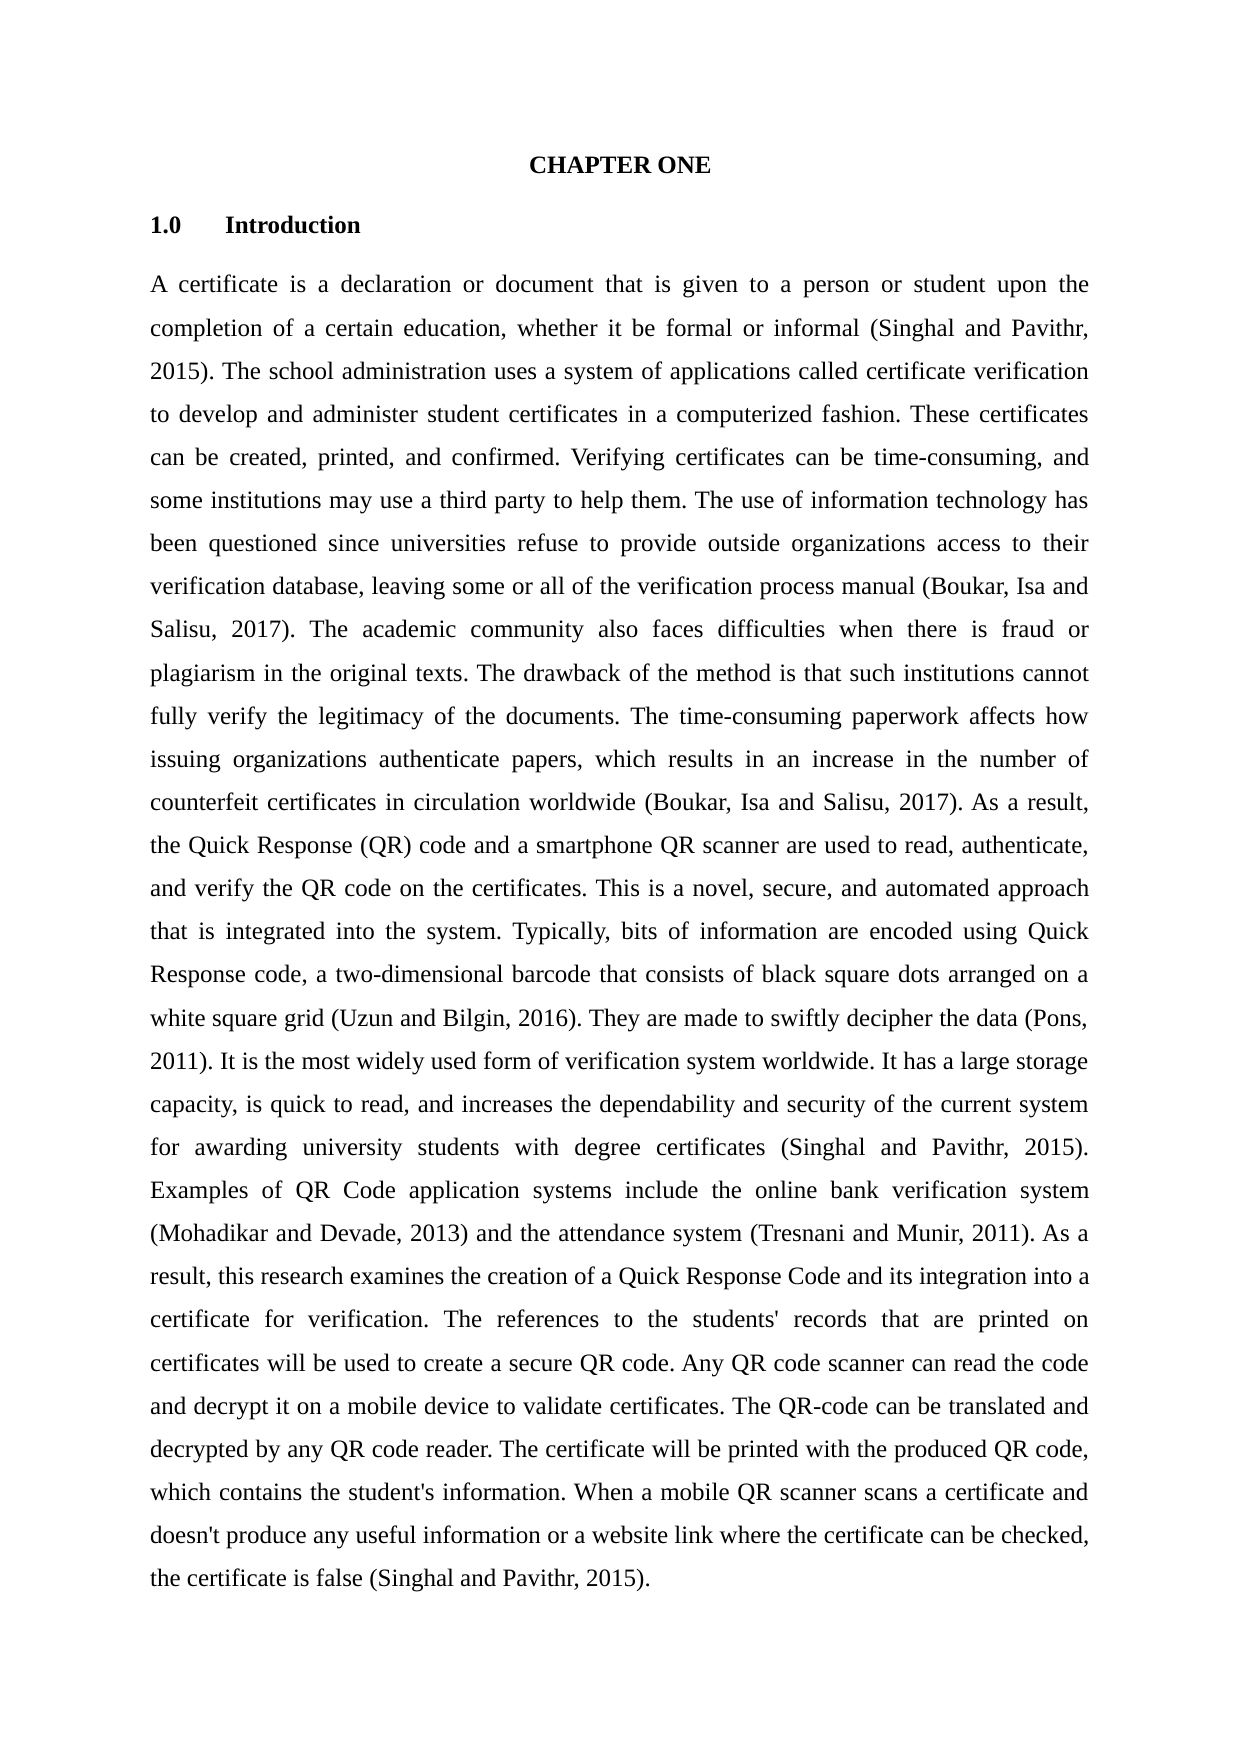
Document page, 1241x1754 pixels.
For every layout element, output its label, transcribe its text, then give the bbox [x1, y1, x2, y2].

text CHAPTER ONE [150, 150, 1090, 179]
text 1.0 Introduction [150, 210, 1090, 238]
text A certificate is a declaration or document that is given to a person or student upon the completion of a certain education, whether it be formal or informal (Singhal and Pavithr, 2015). The school administration uses a system of applications called certificate verification to develop and administer student certificates in a computerized fashion. These certificates can be created, printed, and confirmed. Verifying certificates can be time-consuming, and some institutions may use a third party to help them. The use of information technology has been questioned since universities refuse to provide outside organizations access to their verification database, leaving some or all of the verification process manual (Boukar, Isa and Salisu, 2017). The academic community also faces difficulties when there is fraud or plagiarism in the original texts. The drawback of the method is that such institutions cannot fully verify the legitimacy of the documents. The time-consuming paperwork affects how issuing organizations authenticate papers, which results in an increase in the number of counterfeit certificates in circulation worldwide (Boukar, Isa and Salisu, 2017). As a result, the Quick Response (QR) code and a smartphone QR scanner are used to read, authenticate, and verify the QR code on the certificates. This is a novel, secure, and automated approach that is integrated into the system. Typically, bits of information are encoded using Quick Response code, a two-dimensional barcode that consists of black square dots arranged on a white square grid (Uzun and Bilgin, 2016). They are made to swiftly decipher the data (Pons, 2011). It is the most widely used form of verification system worldwide. It has a large storage capacity, is quick to read, and increases the dependability and security of the current system for awarding university students with degree certificates (Singhal and Pavithr, 2015). Examples of QR Code application systems include the online bank verification system (Mohadikar and Devade, 2013) and the attendance system (Tresnani and Munir, 2011). As a result, this research examines the creation of a Quick Response Code and its integration into a certificate for verification. The references to the students' records that are printed on certificates will be used to create a secure QR code. Any QR code scanner can read the code and decrypt it on a mobile device to validate certificates. The QR-code can be translated and decrypted by any QR code reader. The certificate will be printed with the produced QR code, which contains the student's information. When a mobile QR scanner scans a certificate and doesn't produce any useful information or a website link where the certificate can be checked, the certificate is false (Singhal and Pavithr, 2015). [150, 269, 1090, 1592]
